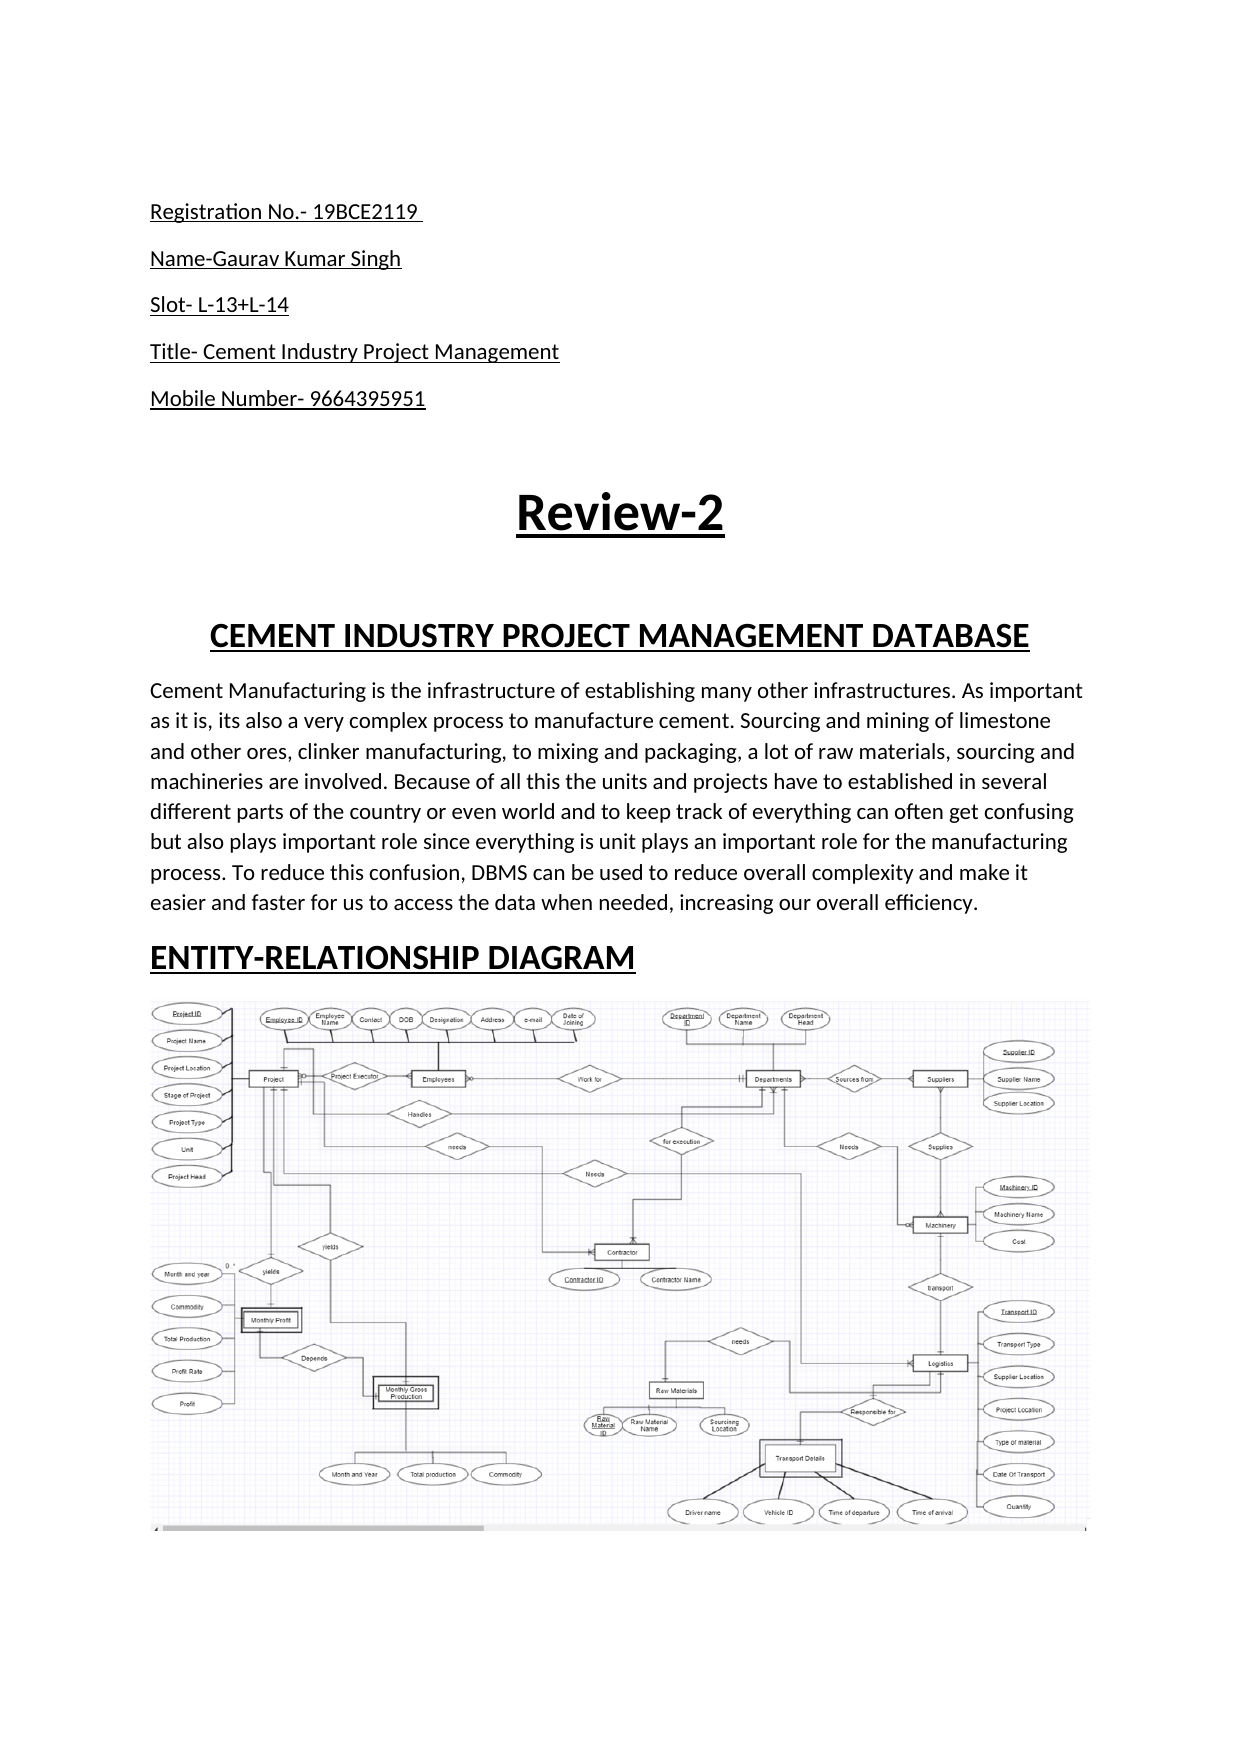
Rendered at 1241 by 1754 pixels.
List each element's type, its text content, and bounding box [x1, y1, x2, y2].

text Review-2 [150, 478, 1090, 544]
text Mobile Number- 9664395951 [150, 384, 1090, 412]
text Name-Gaurav Kumar Singh [150, 244, 1090, 272]
picture [150, 998, 1091, 1531]
text CEMENT INDUSTRY PROJECT MANAGEMENT DATABASE [150, 613, 1090, 656]
text Cement Manufacturing is the infrastructure of establishing many other infrastructures. As important as it is, its also a very complex process to manufacture cement. Sourcing and mining of limestone and other ores, clinker manufacturing, to mixing and packaging, a lot of raw materials, sourcing and machineries are involved. Because of all this the units and projects have to established in several different parts of the country or even world and to keep track of everything can often get confusing but also plays important role since everything is unit plays an important role for the manufacturing process. To reduce this confusion, DBMS can be used to reduce overall complexity and make it easier and faster for us to access the data when needed, increasing our overall efficiency. [150, 676, 1090, 916]
text Title- Cement Industry Project Management [150, 337, 1090, 366]
text ENTITY-RELATIONSHIP DIAGRAM [150, 935, 1090, 978]
text Registration No.- 19BCE2119 [150, 197, 1090, 225]
text Slot- L-13+L-14 [150, 291, 1090, 319]
